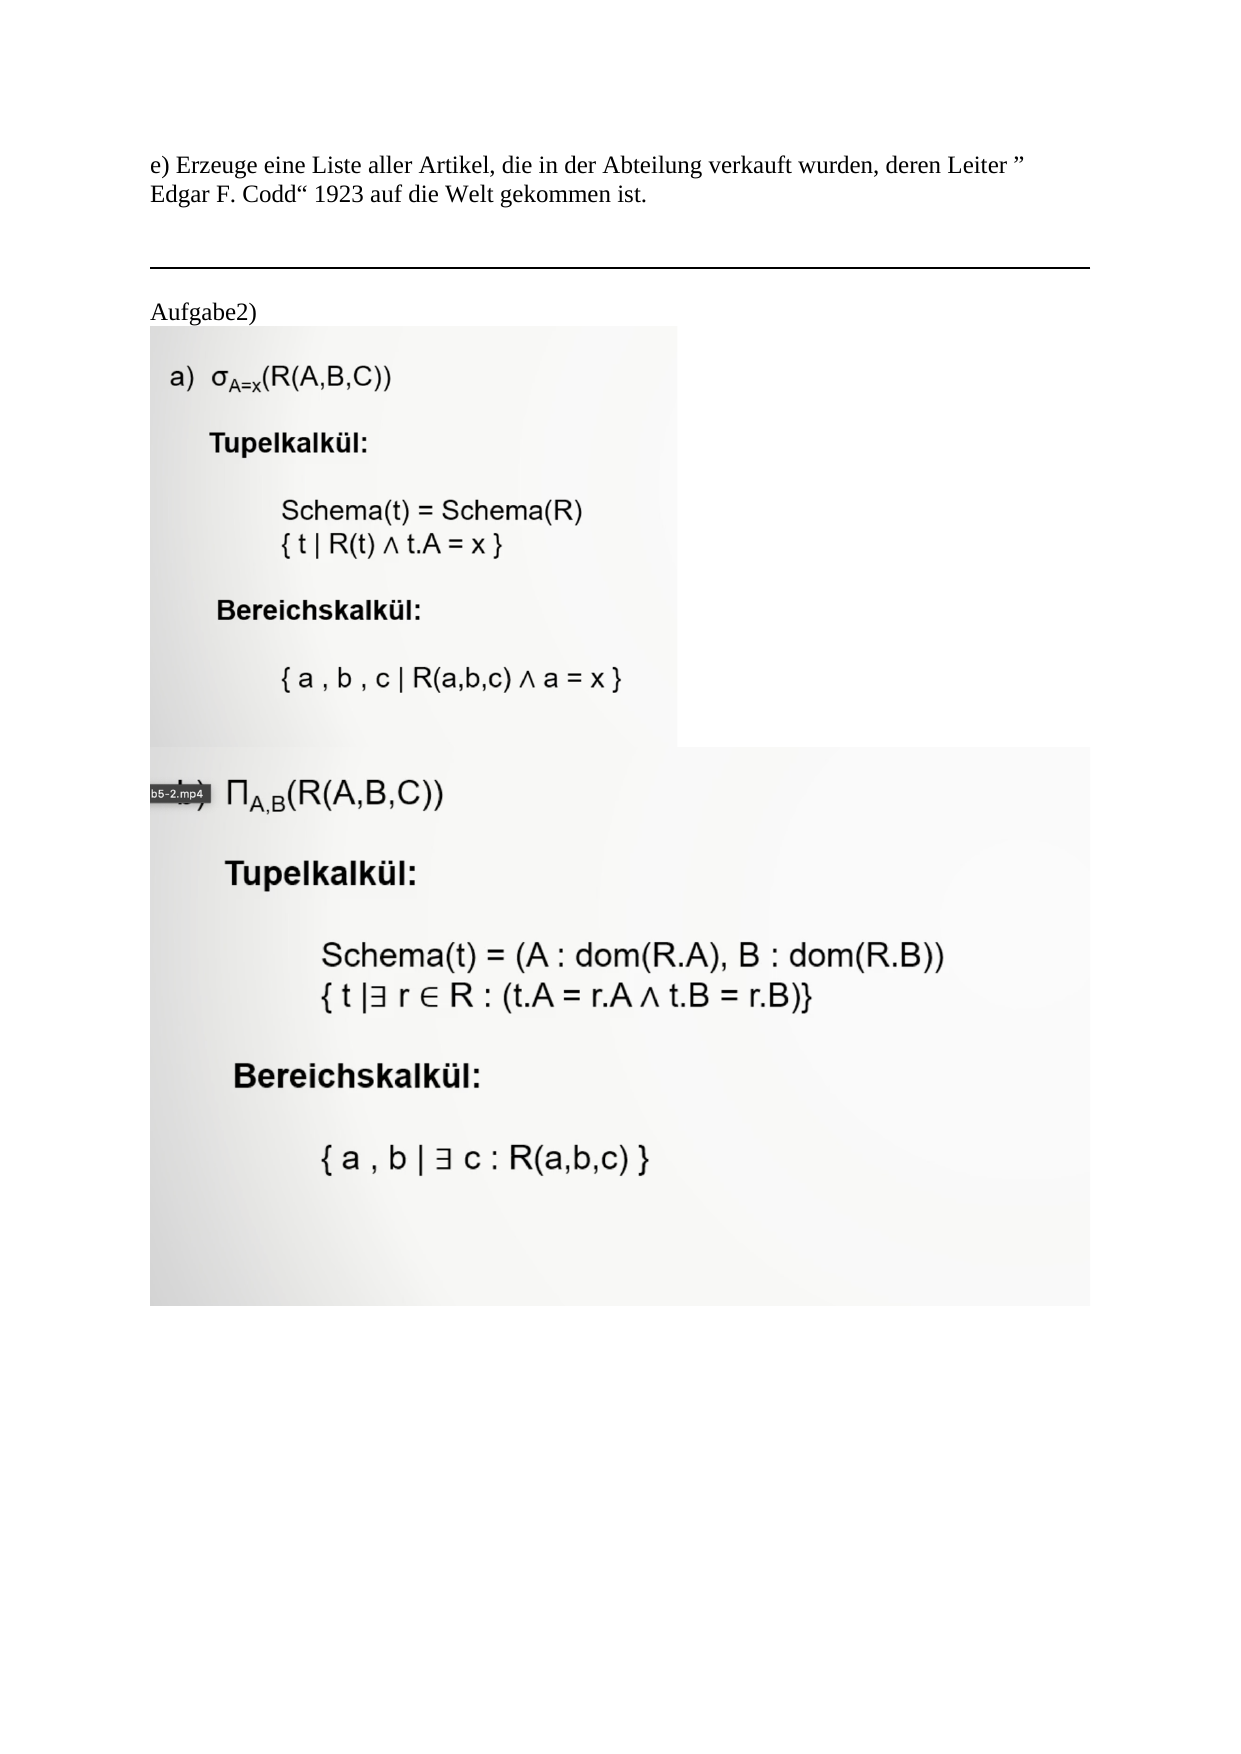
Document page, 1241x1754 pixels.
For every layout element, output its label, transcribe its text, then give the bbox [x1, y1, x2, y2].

picture [150, 326, 1091, 1306]
text Aufgabe2) [150, 297, 1090, 326]
text e) Erzeuge eine Liste aller Artikel, die in der Abteilung verkauft wurden, deren Leiter ” Edgar F. Codd“ 1923 auf die Welt gekommen ist. [150, 150, 1090, 207]
